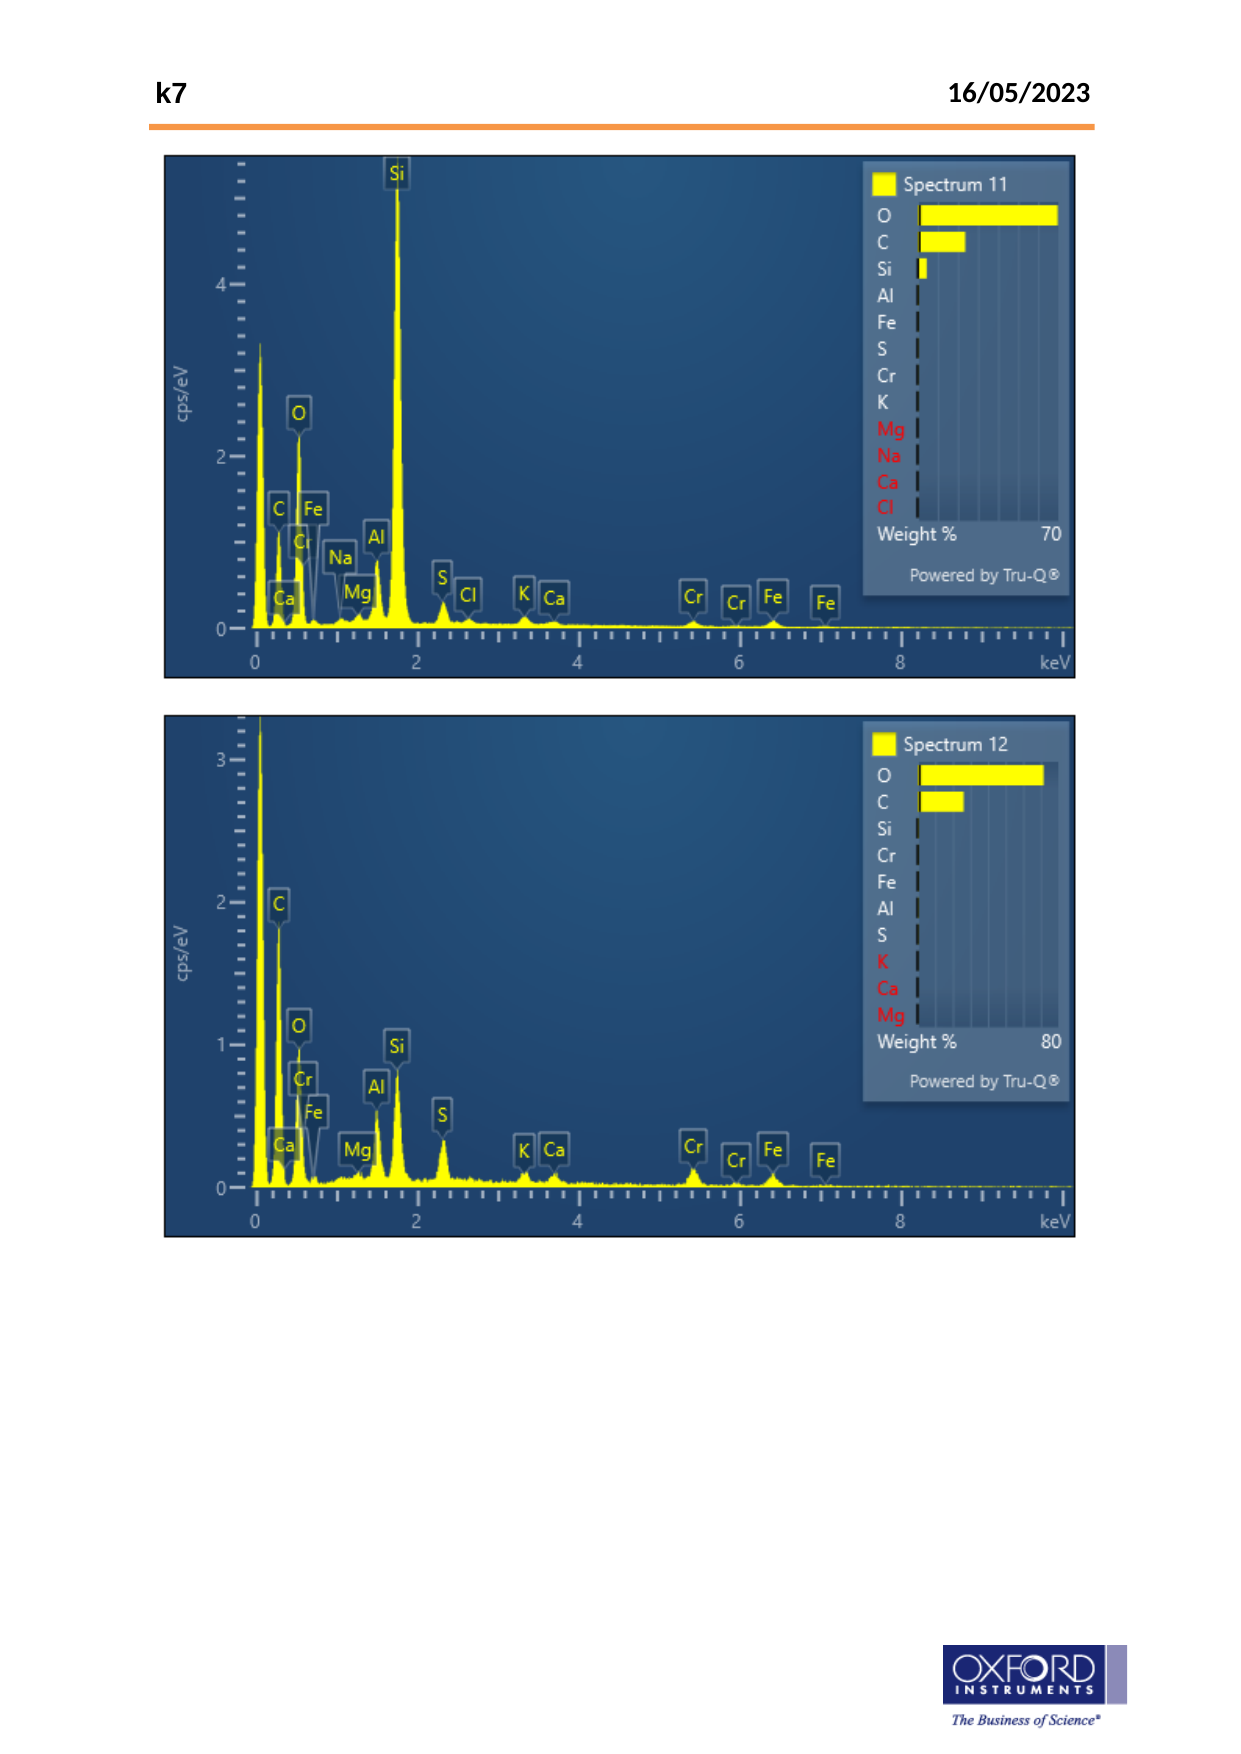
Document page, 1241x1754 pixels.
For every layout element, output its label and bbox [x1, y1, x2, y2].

picture [158, 709, 1082, 1244]
picture [943, 1645, 1128, 1730]
picture [158, 150, 1082, 685]
